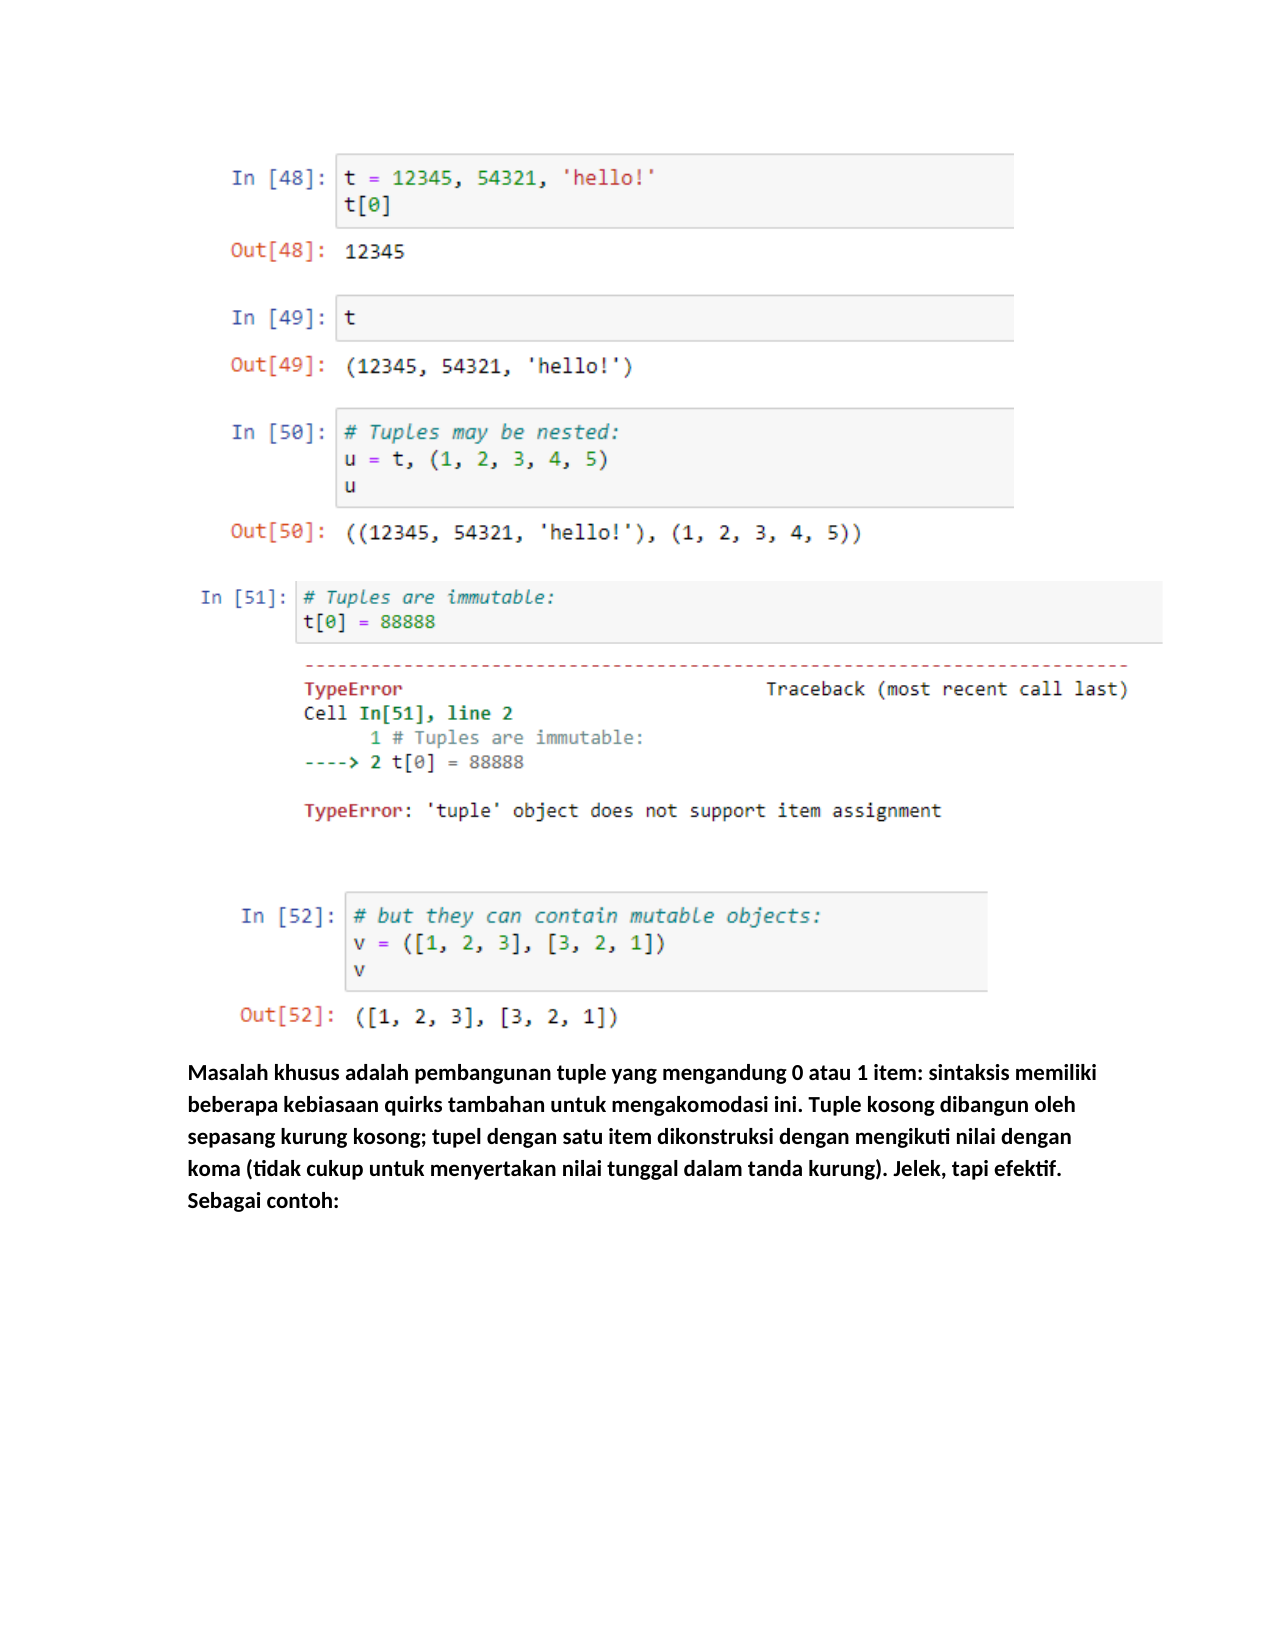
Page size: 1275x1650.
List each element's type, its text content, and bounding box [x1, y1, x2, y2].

picture [187, 887, 988, 1033]
picture [187, 581, 1163, 863]
text Masalah khusus adalah pembangunan tuple yang mengandung 0 atau 1 item: sintaksis memiliki beberapa kebiasaan quirks tambahan untuk mengakomodasi ini. Tuple kosong dibangun oleh sepasang kurung kosong; tupel dengan satu item dikonstruksi dengan mengikuti nilai dengan koma (tidak cukup untuk menyertakan nilai tunggal dalam tanda kurung). Jelek, tapi efektif. Sebagai contoh: [187, 1058, 1125, 1214]
picture [187, 150, 1014, 557]
